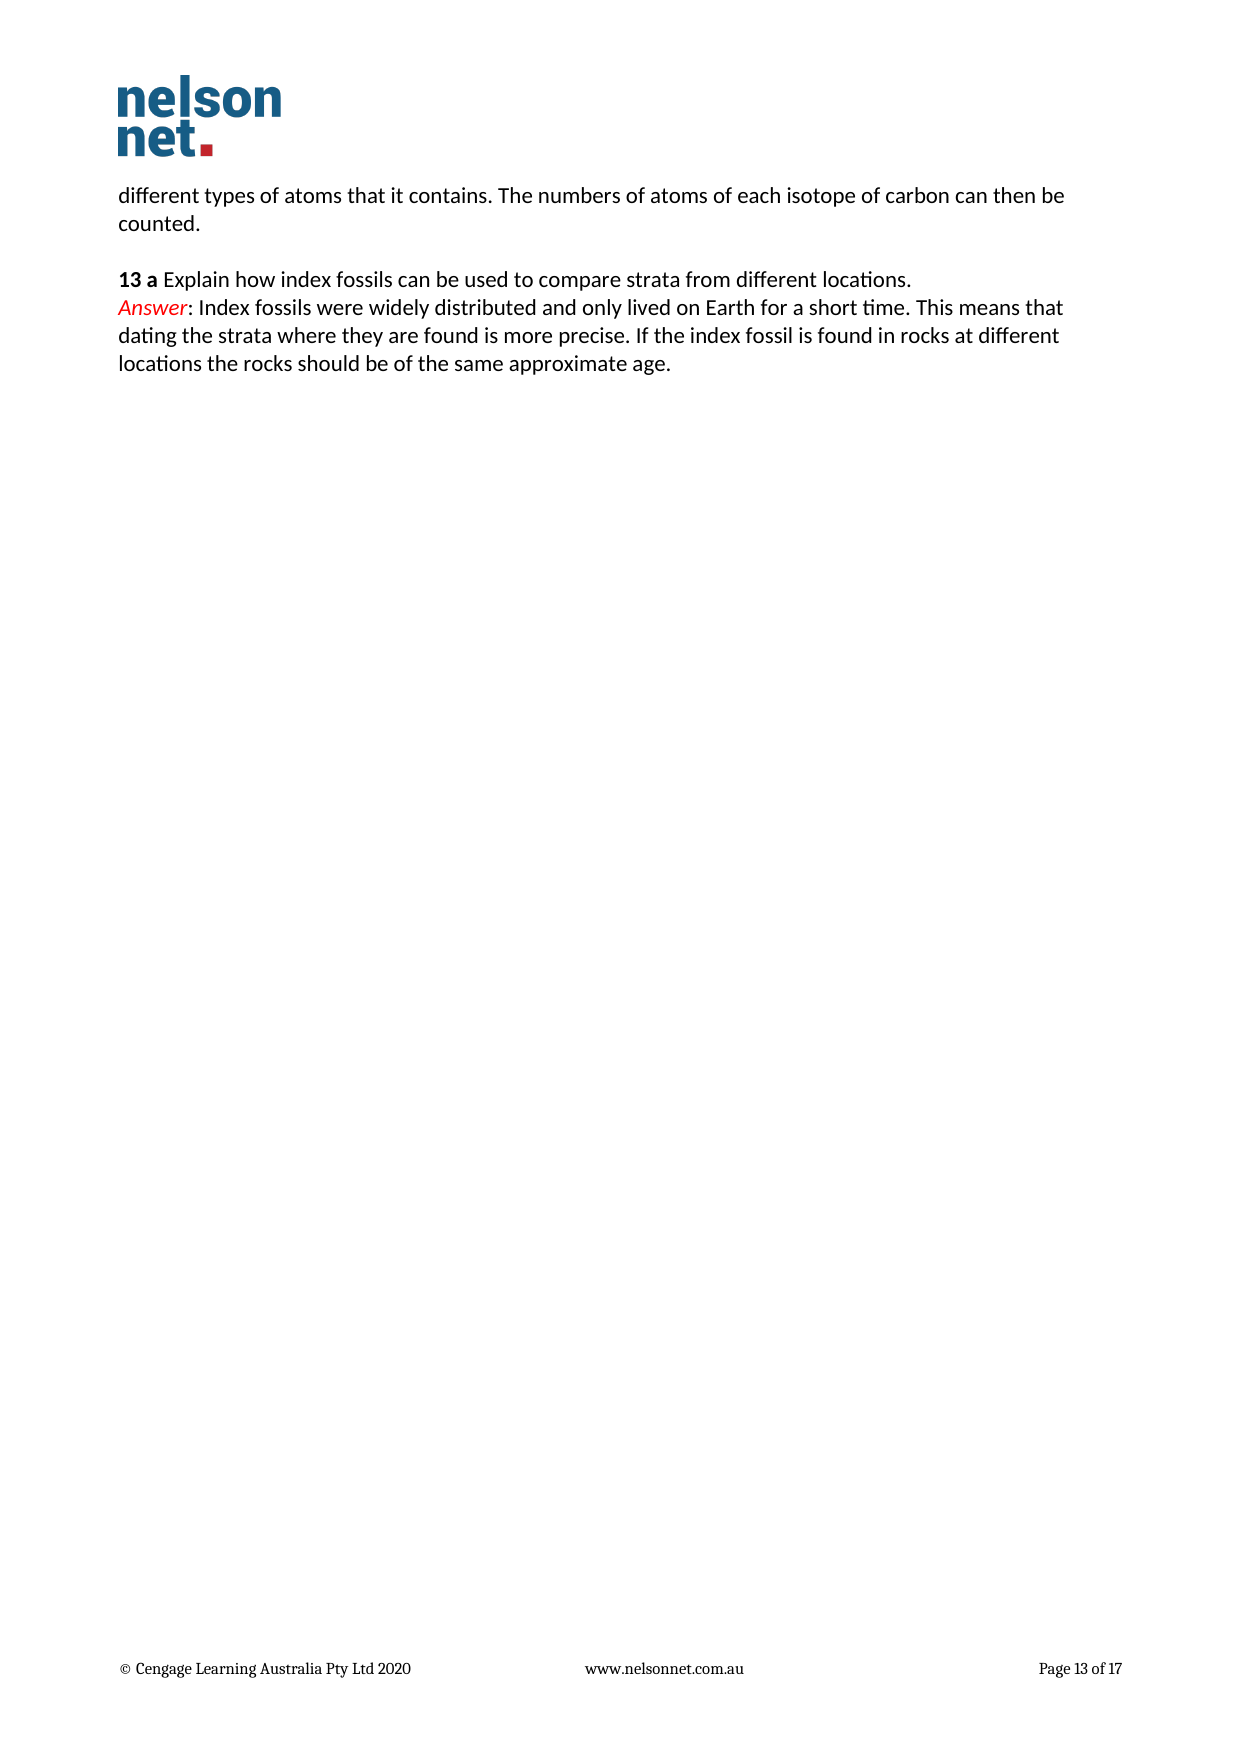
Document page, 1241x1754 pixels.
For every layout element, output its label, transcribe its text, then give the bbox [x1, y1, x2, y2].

text Answer: Index fossils were widely distributed and only lived on Earth for a short time. This means that dating the strata where they are found is more precise. If the index fossil is found in rocks at different locations the rocks should be of the same approximate age. [118, 293, 1122, 377]
text 13 a Explain how index fossils can be used to compare strata from different locations. [118, 265, 1122, 293]
picture [118, 75, 281, 157]
